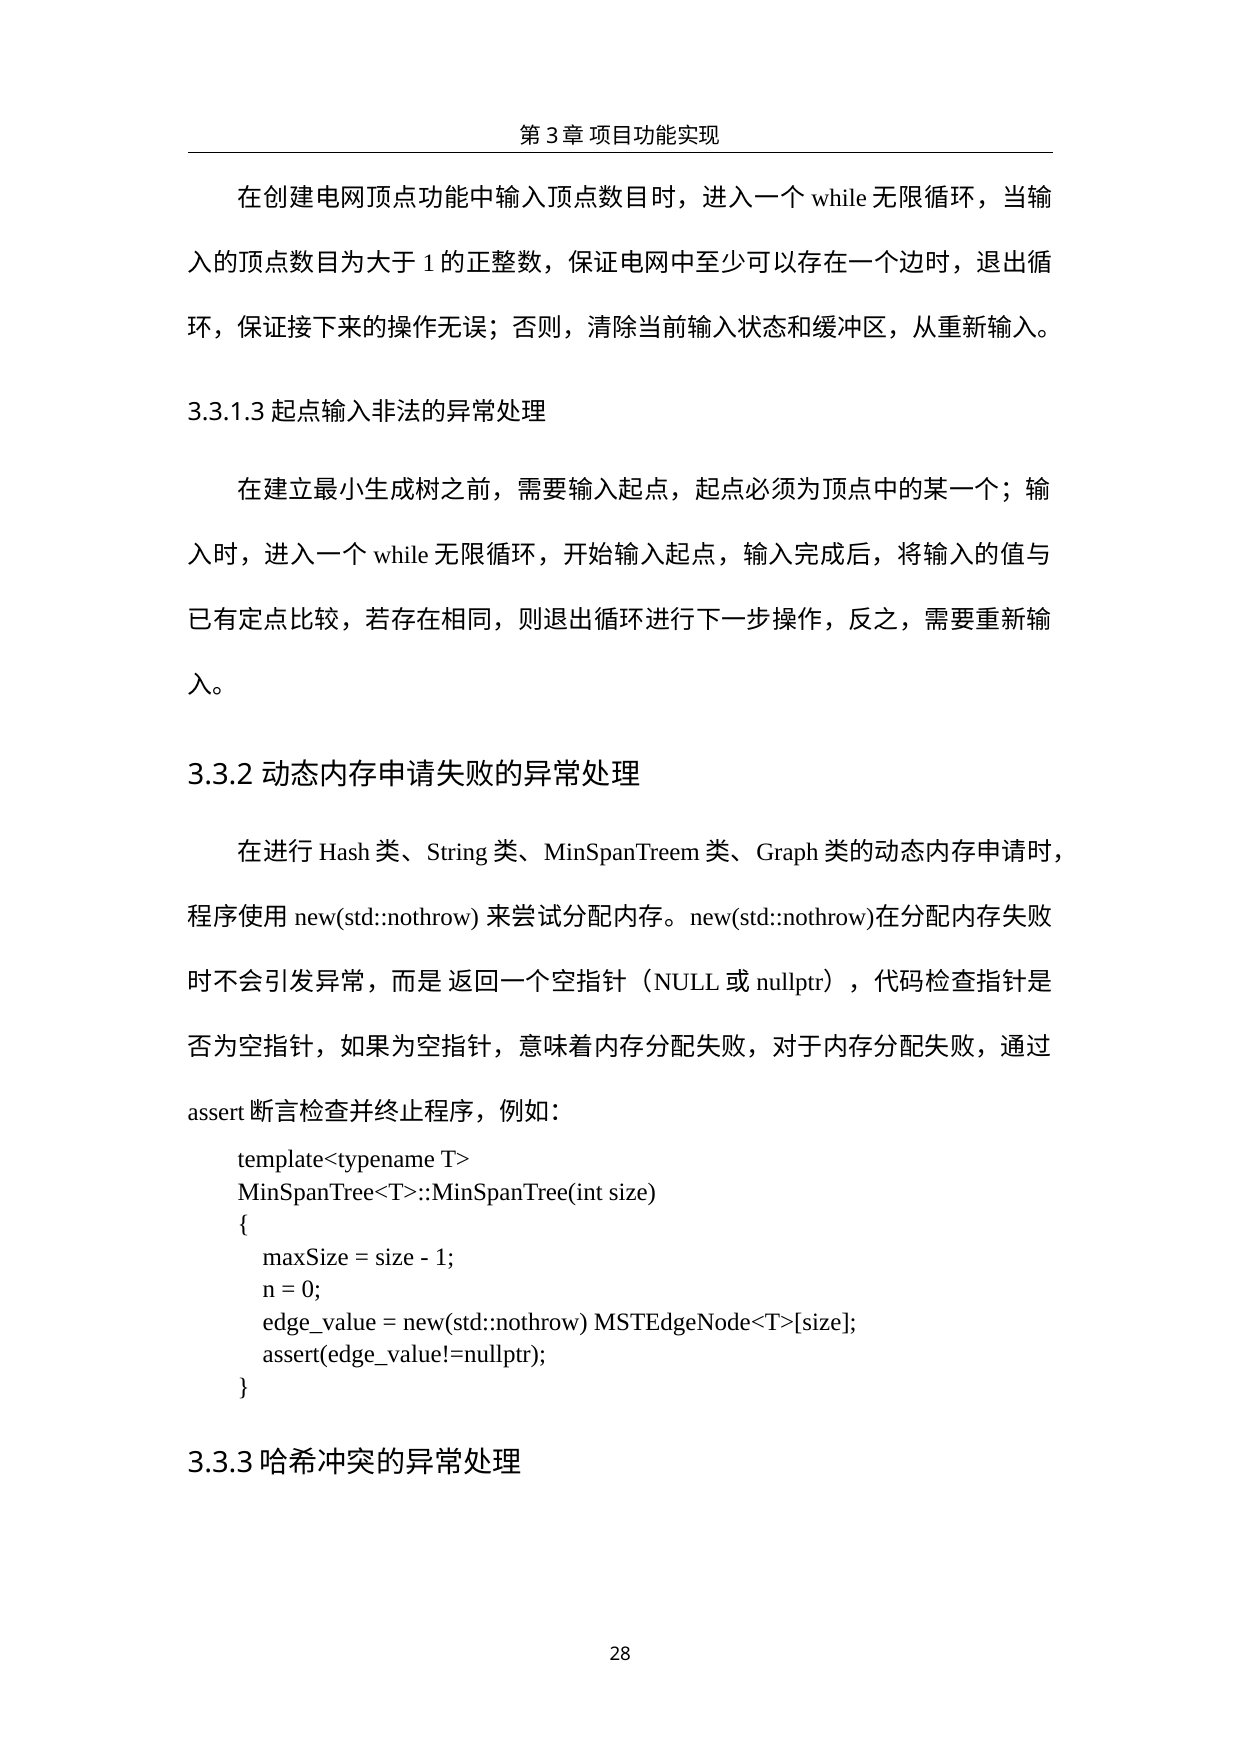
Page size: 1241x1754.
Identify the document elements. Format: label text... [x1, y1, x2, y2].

text template<typename T> [187, 1142, 1053, 1175]
text maxSize = size - 1; [187, 1240, 1053, 1272]
text edge_value = new(std::nothrow) MSTEdgeNode<T>[size]; [187, 1305, 1053, 1337]
text } [187, 1370, 1053, 1402]
text 在建立最小生成树之前，需要输入起点，起点必须为顶点中的某一个；输入时，进入一个while无限循环，开始输入起点，输入完成后，将输入的值与已有定点比较，若存在相同，则退出循环进行下一步操作，反之，需要重新输入。 [187, 455, 1053, 715]
text assert(edge_value!=nullptr); [187, 1337, 1053, 1370]
text 3.3.2 动态内存申请失败的异常处理 [187, 740, 1053, 805]
text n = 0; [187, 1272, 1053, 1305]
text 在进行Hash类、String类、MinSpanTreem类、Graph类的动态内存申请时，程序使用new(std::nothrow) 来尝试分配内存。new(std::nothrow)在分配内存失败时不会引发异常，而是 返回一个空指针（NULL或nullptr），代码检查指针是否为空指针，如果为空指针，意味着内存分配失败，对于内存分配失败，通过assert断言检查并终止程序，例如： [187, 817, 1053, 1142]
text 在创建电网顶点功能中输入顶点数目时，进入一个while无限循环，当输入的顶点数目为大于1的正整数，保证电网中至少可以存在一个边时，退出循环，保证接下来的操作无误；否则，清除当前输入状态和缓冲区，从重新输入。 [187, 163, 1053, 358]
text { [187, 1207, 1053, 1240]
text 3.3.3哈希冲突的异常处理 [187, 1427, 1053, 1492]
text 3.3.1.3 起点输入非法的异常处理 [187, 377, 1053, 442]
text MinSpanTree<T>::MinSpanTree(int size) [187, 1175, 1053, 1207]
